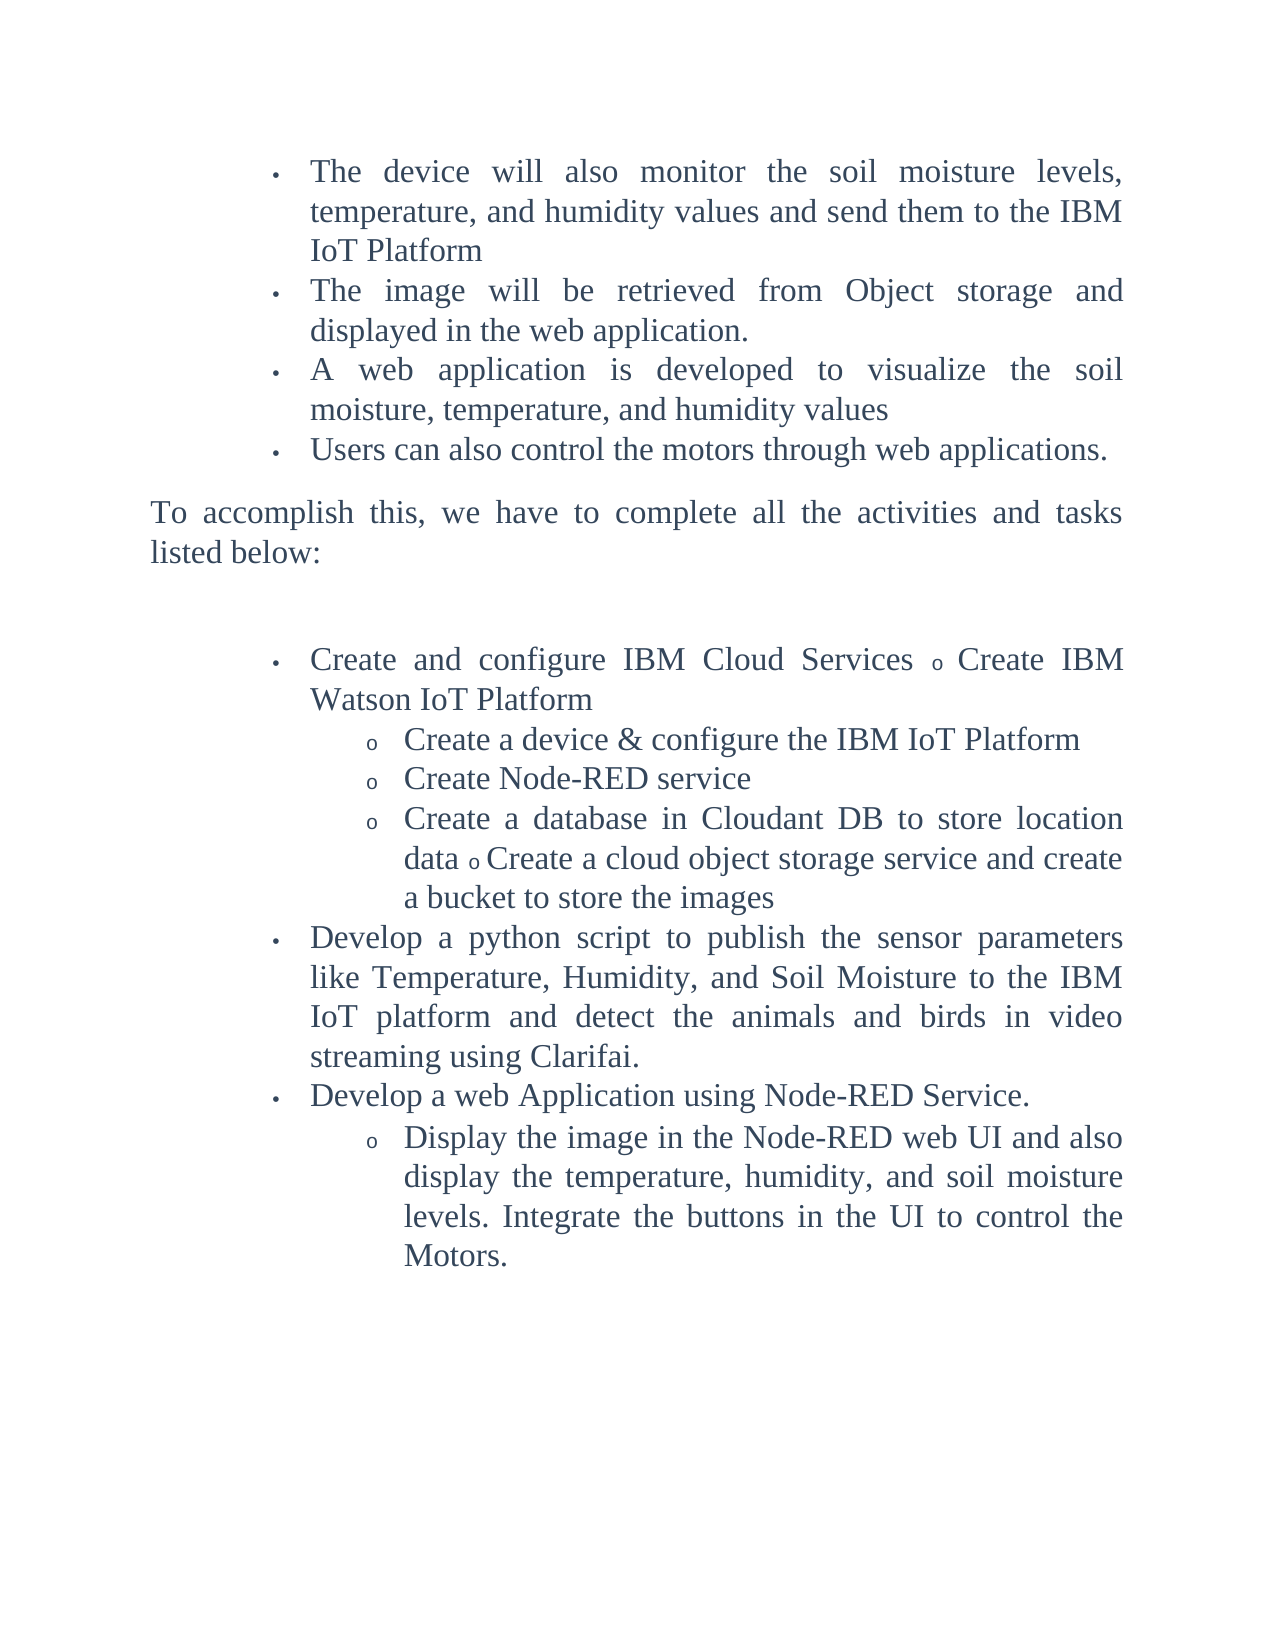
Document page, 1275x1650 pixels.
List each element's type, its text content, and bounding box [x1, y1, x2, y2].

list Create a database in Cloudant DB to store location data o Create a cloud object storage service and create a bucket to store the images [366, 798, 1124, 916]
list The image will be retrieved from Object storage and displayed in the web application. [272, 270, 1124, 348]
list A web application is developed to visualize the soil moisture, temperature, and humidity values [272, 350, 1124, 427]
list Develop a web Application using Node-RED Service. [272, 1076, 1124, 1114]
list Develop a python script to publish the sensor parameters like Temperature, Humidity, and Soil Moisture to the IBM IoT platform and detect the animals and birds in video streaming using Clarifai. [272, 917, 1124, 1074]
list Create and configure IBM Cloud Services o Create IBM Watson IoT Platform [272, 639, 1124, 717]
list The device will also monitor the soil moisture levels, temperature, and humidity values and send them to the IBM IoT Platform [272, 152, 1124, 269]
text To accomplish this, we have to complete all the activities and tasks listed below: [150, 492, 1124, 570]
list Create Node-RED service [366, 759, 1124, 797]
list Display the image in the Node-RED web UI and also display the temperature, humidity, and soil moisture levels. Integrate the buttons in the UI to control the Motors. [366, 1117, 1124, 1274]
list Users can also control the motors through web applications. [272, 429, 1124, 467]
list Create a device & configure the IBM IoT Platform [366, 719, 1124, 757]
